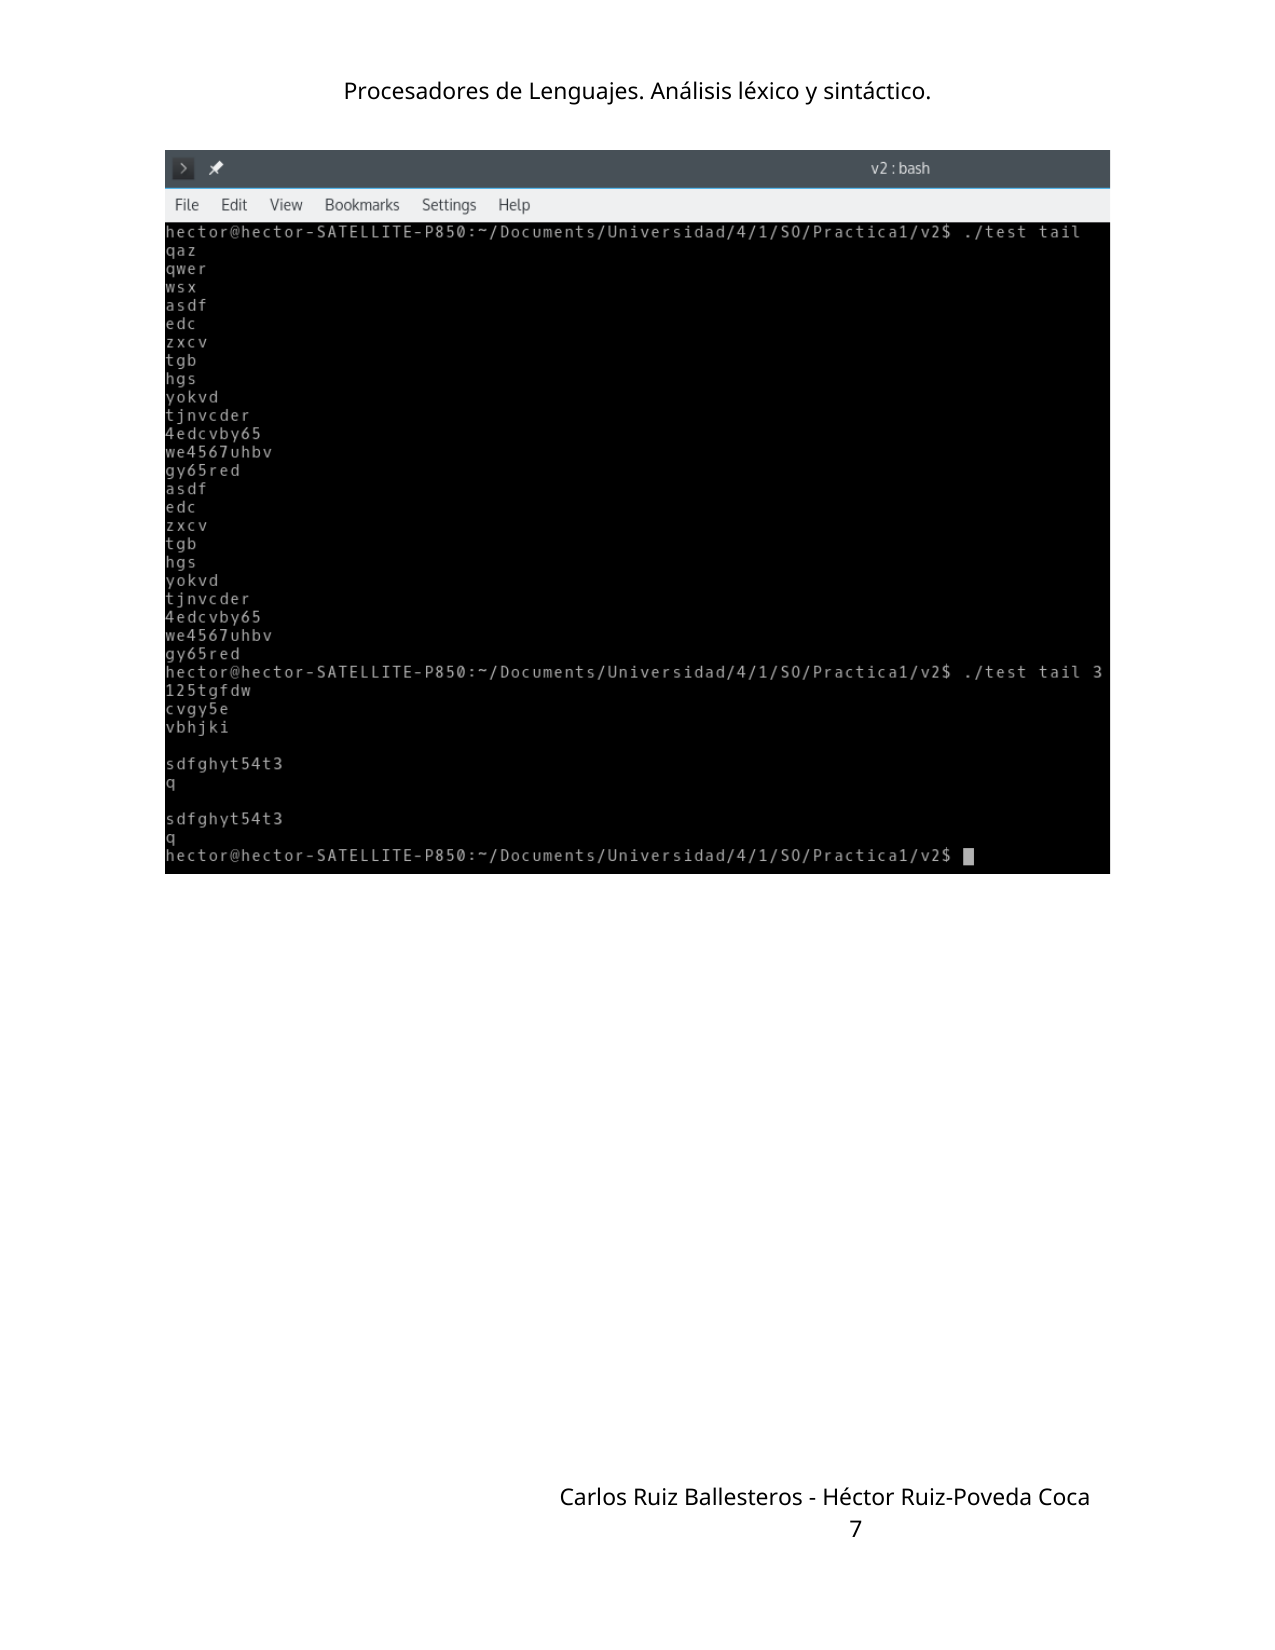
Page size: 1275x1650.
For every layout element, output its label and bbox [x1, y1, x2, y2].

picture [165, 150, 1111, 874]
